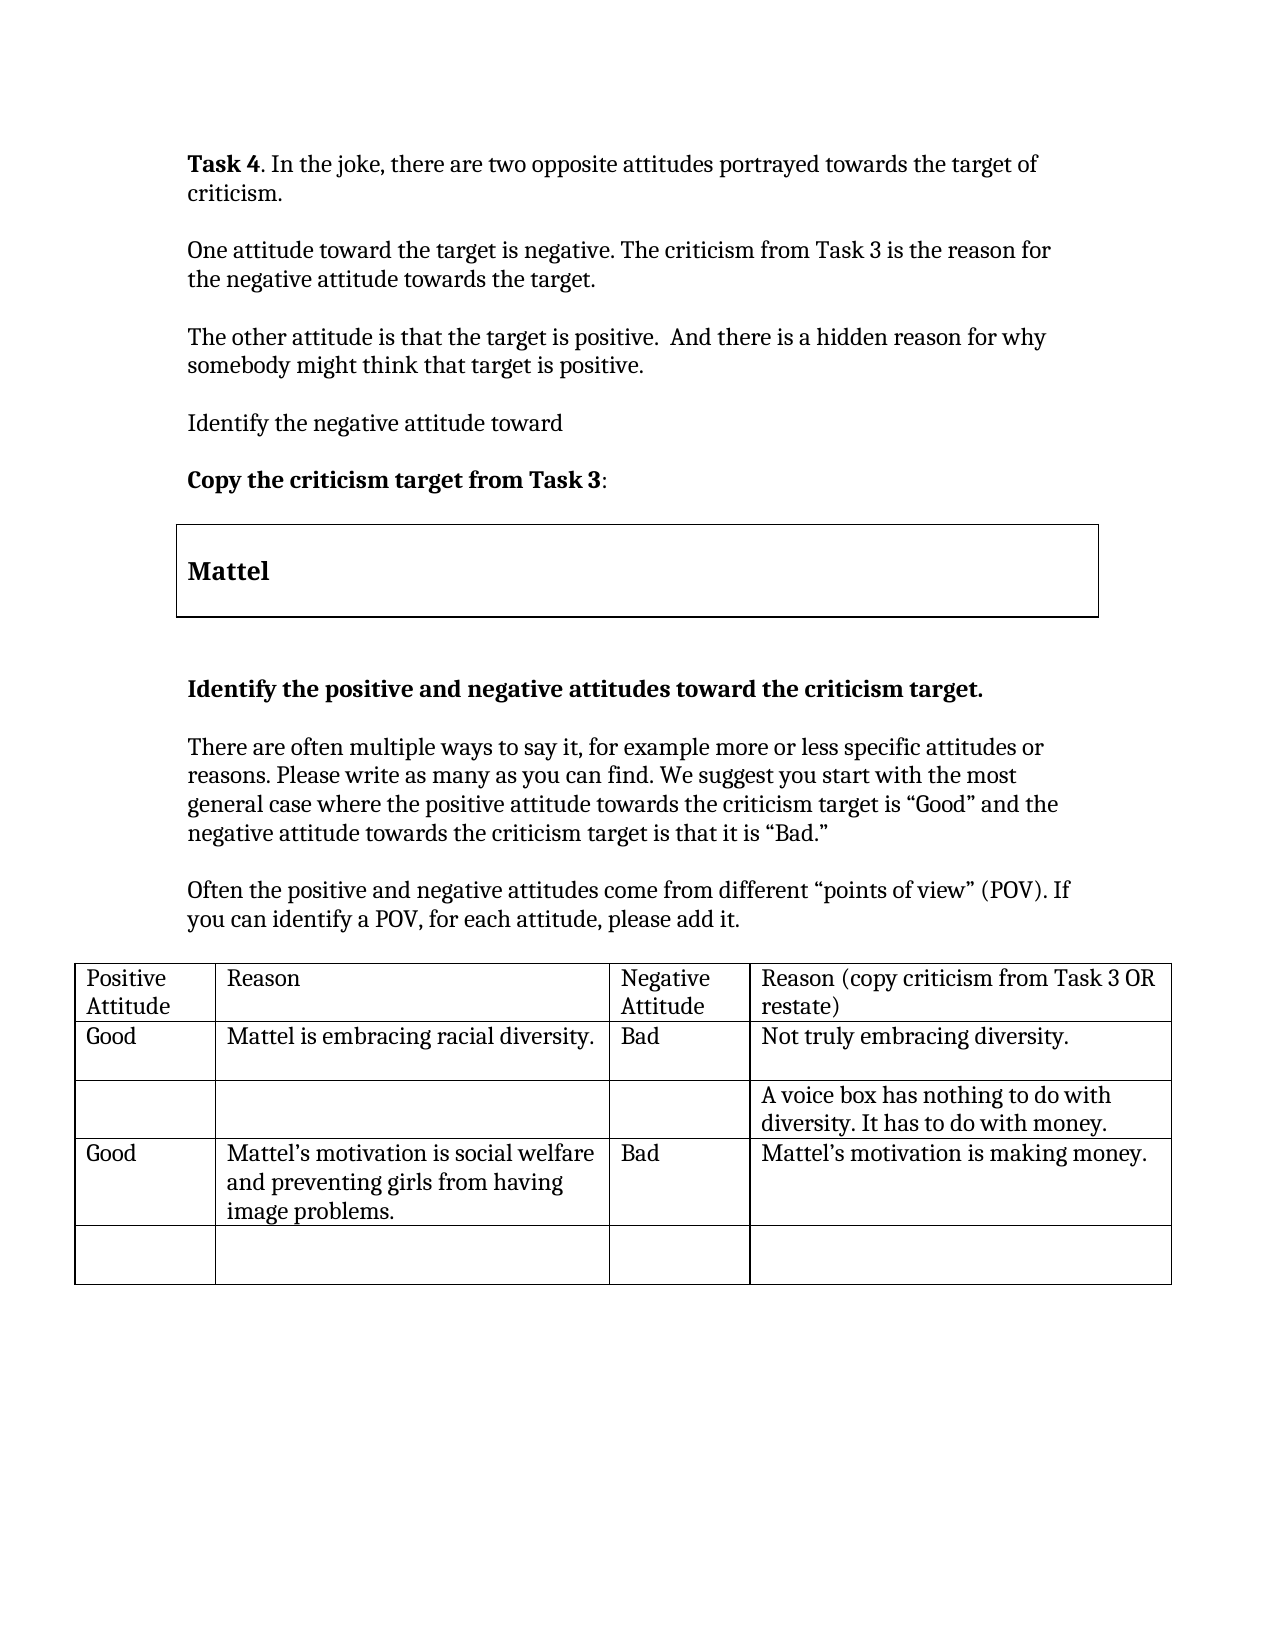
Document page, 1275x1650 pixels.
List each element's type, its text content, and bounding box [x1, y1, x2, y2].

text There are often multiple ways to say it, for example more or less specific attitudes or reasons. Please write as many as you can find. We suggest you start with the most general case where the positive attitude towards the criticism target is “Good” and the negative attitude towards the criticism target is that it is “Bad.” [187, 732, 1087, 847]
table_cell [216, 1226, 609, 1284]
table_cell Not truly embracing diversity. [751, 1022, 1171, 1079]
table_cell A voice box has nothing to do with diversity. It has to do with money. [751, 1081, 1171, 1138]
table_header Reason [216, 964, 609, 1021]
text Copy the criticism target from Task 3: [187, 466, 1087, 495]
table_cell [216, 1081, 609, 1138]
text Often the positive and negative attitudes come from different “points of view” (POV). If you can identify a POV, for each attitude, please add it. [187, 876, 1087, 934]
table_cell [610, 1081, 749, 1138]
table_cell Mattel’s motivation is making money. [751, 1139, 1171, 1225]
table_header Reason (copy criticism from Task 3 OR restate) [751, 964, 1171, 1021]
table_cell Mattel’s motivation is social welfare and preventing girls from having image problems. [216, 1139, 609, 1225]
table_cell Good [76, 1022, 215, 1079]
table_cell Mattel is embracing racial diversity. [216, 1022, 609, 1079]
table_header Negative Attitude [610, 964, 749, 1021]
text Identify the negative attitude toward [187, 409, 1087, 437]
table_cell [76, 1226, 215, 1284]
table_cell Bad [610, 1139, 749, 1225]
text The other attitude is that the target is positive. And there is a hidden reason for why somebody might think that target is positive. [187, 322, 1087, 380]
text Task 4. In the joke, there are two opposite attitudes portrayed towards the target of criticism. [187, 150, 1087, 207]
table_header Positive Attitude [76, 964, 215, 1021]
table_cell Bad [610, 1022, 749, 1079]
table_header Mattel [177, 525, 1098, 616]
table_cell [751, 1226, 1171, 1284]
table_cell Good [76, 1139, 215, 1225]
text Identify the positive and negative attitudes toward the criticism target. [187, 675, 1087, 704]
table_cell [76, 1081, 215, 1138]
table_cell [610, 1226, 749, 1284]
text One attitude toward the target is negative. The criticism from Task 3 is the reason for the negative attitude towards the target. [187, 236, 1087, 294]
